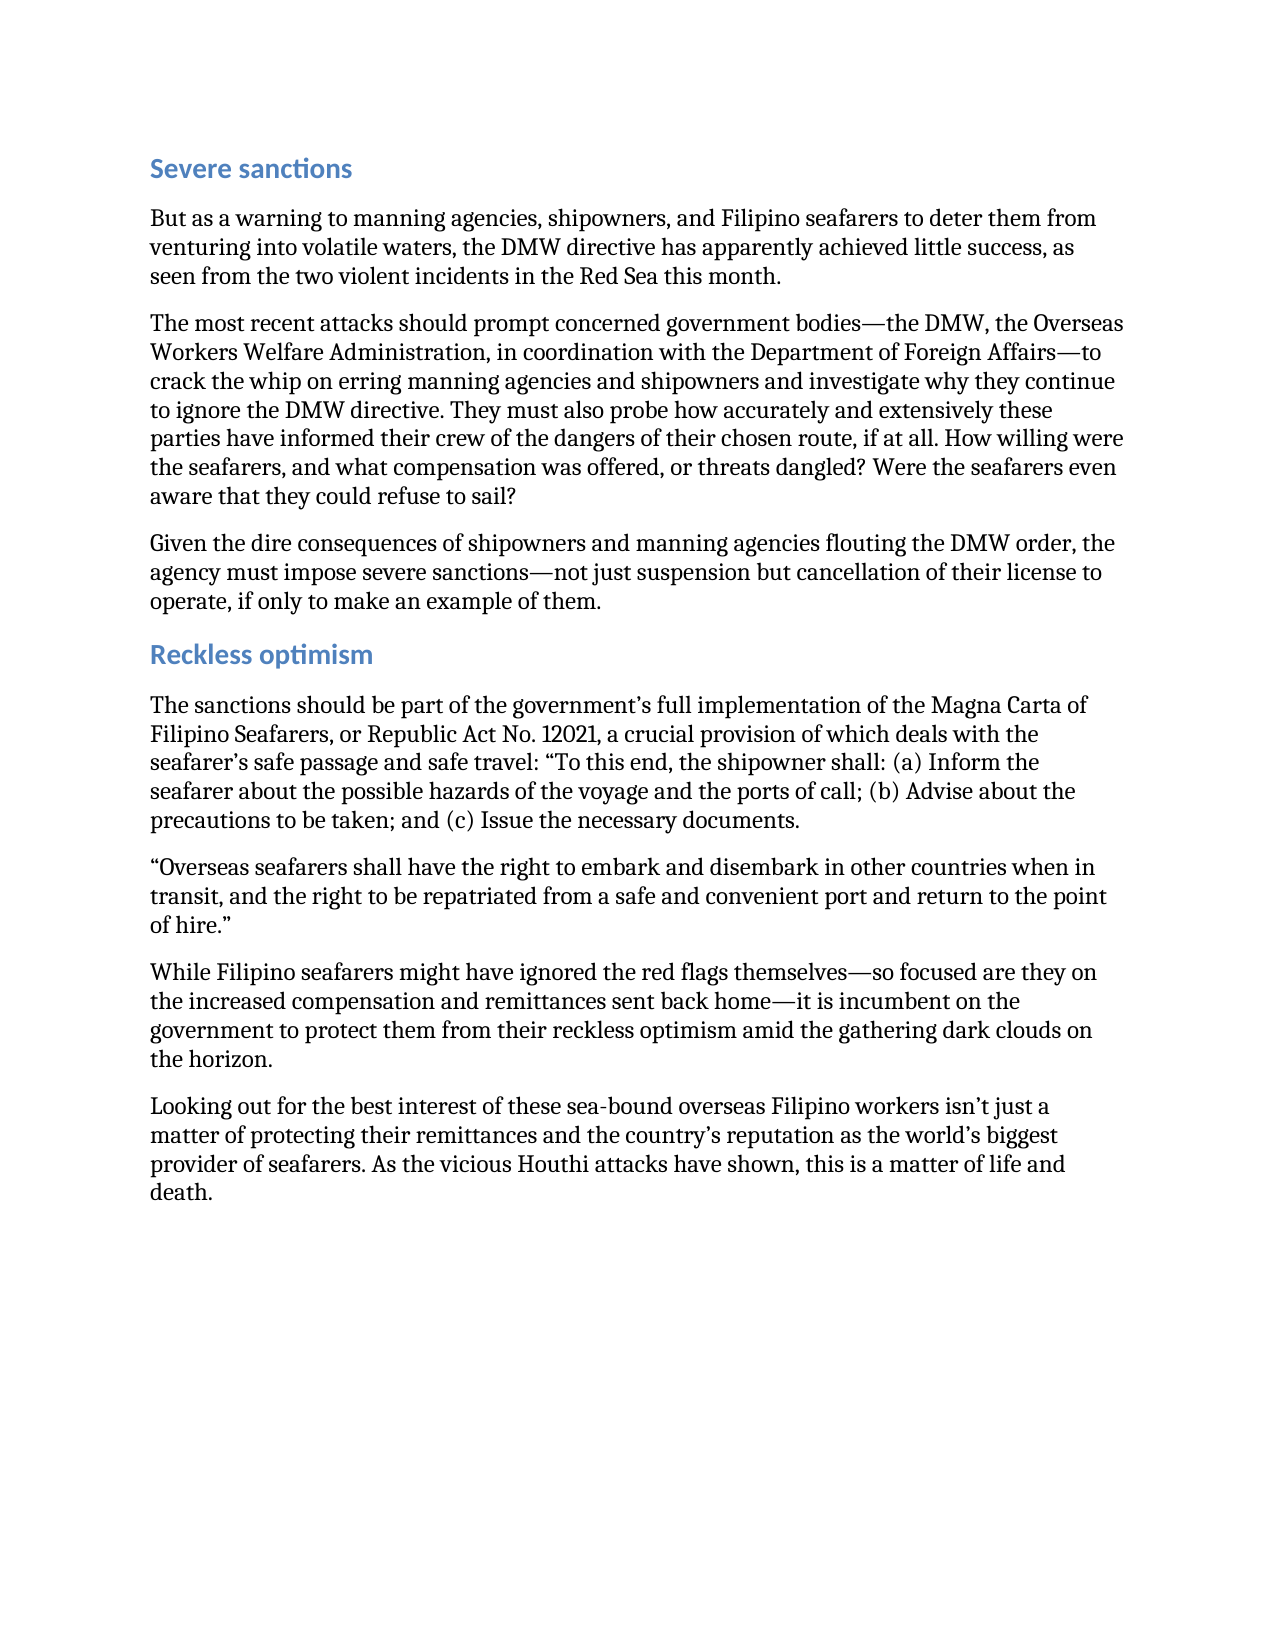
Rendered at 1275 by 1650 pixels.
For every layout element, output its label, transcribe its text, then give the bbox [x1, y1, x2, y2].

subtitle Severe sanctions [150, 150, 1125, 186]
text Looking out for the best interest of these sea-bound overseas Filipino workers isn’t just a matter of protecting their remittances and the country’s reputation as the world’s biggest provider of seafarers. As the vicious Houthi attacks have shown, this is a matter of life and death. [150, 1092, 1125, 1207]
text “Overseas seafarers shall have the right to embark and disembark in other countries when in transit, and the right to be repatriated from a safe and convenient port and return to the point of hire.” [150, 853, 1125, 939]
text The most recent attacks should prompt concerned government bodies—the DMW, the Overseas Workers Welfare Administration, in coordination with the Department of Foreign Affairs—to crack the whip on erring manning agencies and shipowners and investigate why they continue to ignore the DMW directive. They must also probe how accurately and extensively these parties have informed their crew of the dangers of their chosen route, if at all. How willing were the seafarers, and what compensation was offered, or threats dangled? Were the seafarers even aware that they could refuse to sail? [150, 309, 1125, 511]
text But as a warning to manning agencies, shipowners, and Filipino seafarers to deter them from venturing into volatile waters, the DMW directive has apparently achieved little success, as seen from the two violent incidents in the Red Sea this month. [150, 204, 1125, 291]
text The sanctions should be part of the government’s full implementation of the Magna Carta of Filipino Seafarers, or Republic Act No. 12021, a crucial provision of which deals with the seafarer’s safe passage and safe travel: “To this end, the shipowner shall: (a) Inform the seafarer about the possible hazards of the voyage and the ports of call; (b) Advise about the precautions to be taken; and (c) Issue the necessary documents. [150, 691, 1125, 834]
subtitle Reckless optimism [150, 636, 1125, 672]
text Given the dire consequences of shipowners and manning agencies flouting the DMW order, the agency must impose severe sanctions—not just suspension but cancellation of their license to operate, if only to make an example of them. [150, 529, 1125, 616]
text While Filipino seafarers might have ignored the red flags themselves—so focused are they on the increased compensation and remittances sent back home—it is incumbent on the government to protect them from their reckless optimism amid the gathering dark clouds on the horizon. [150, 958, 1125, 1073]
